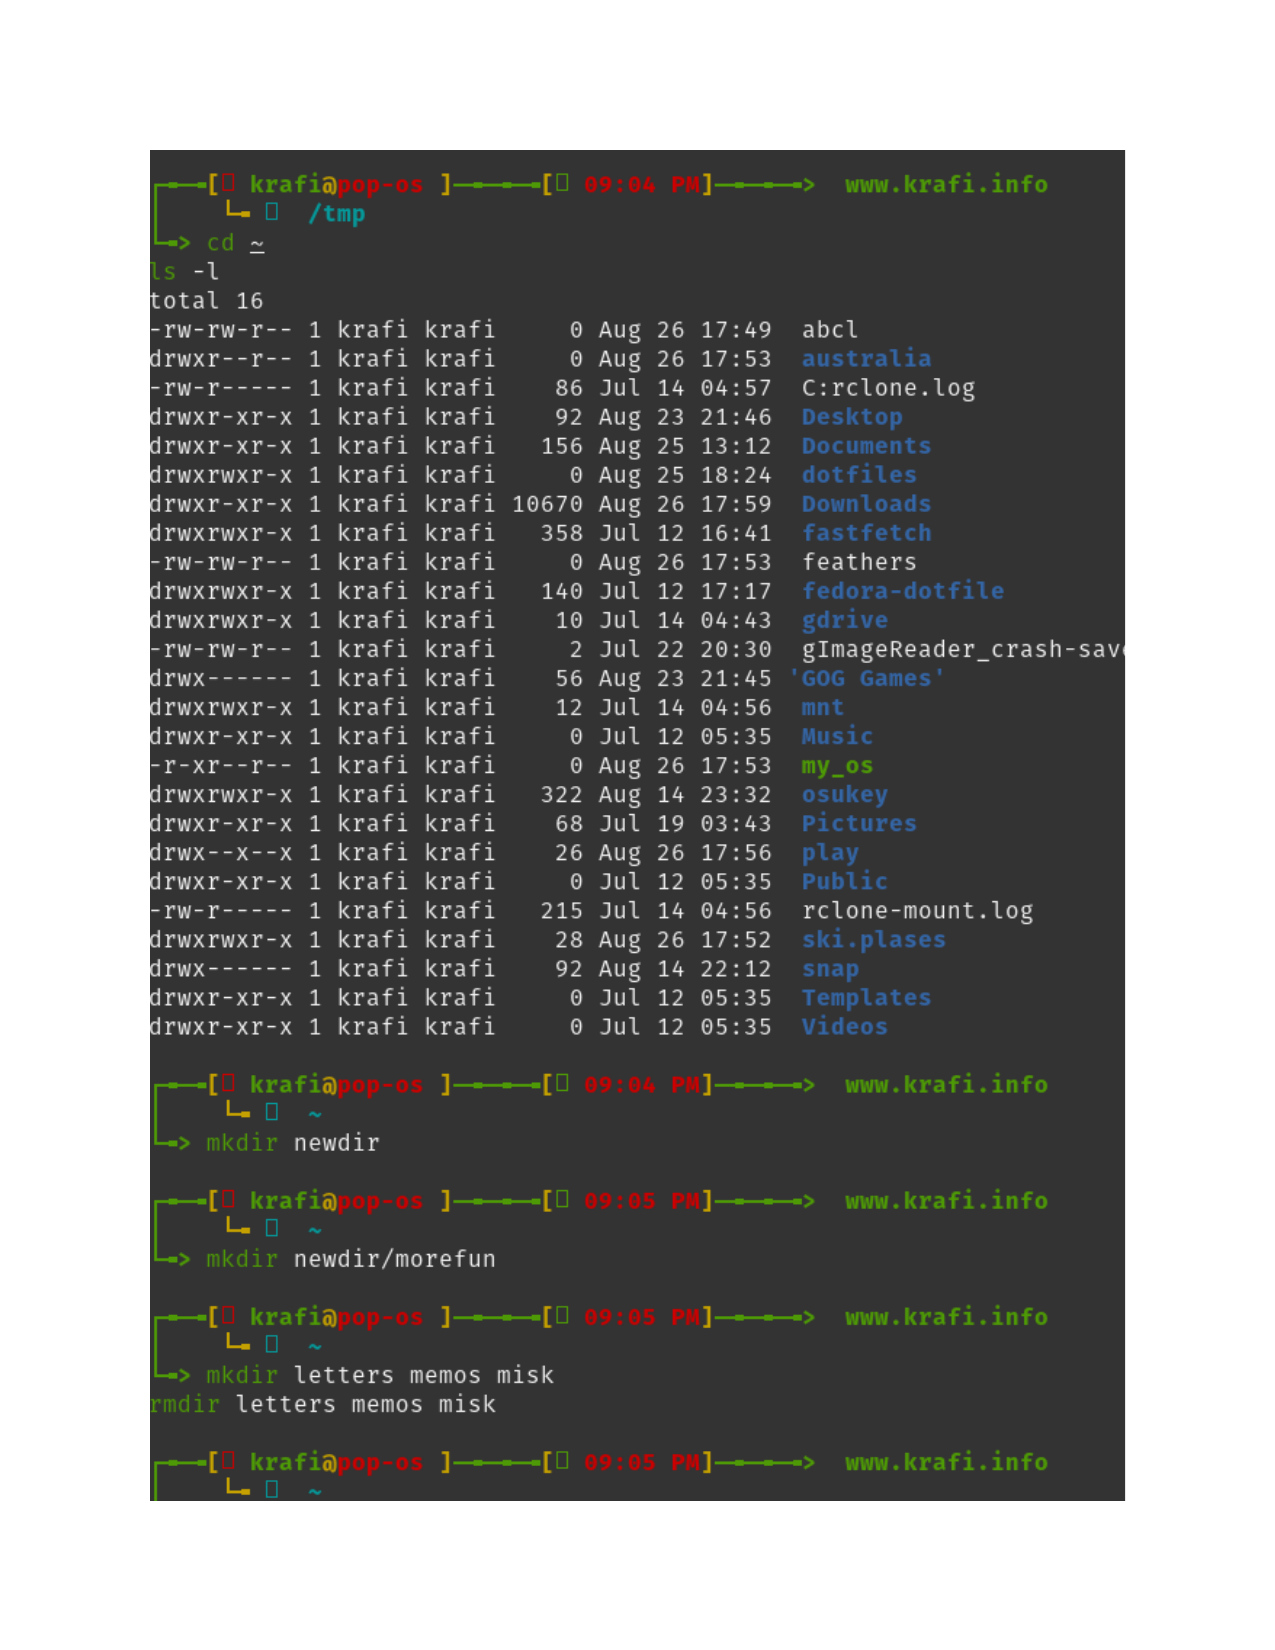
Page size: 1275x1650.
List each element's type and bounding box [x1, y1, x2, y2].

picture [150, 150, 1125, 1501]
